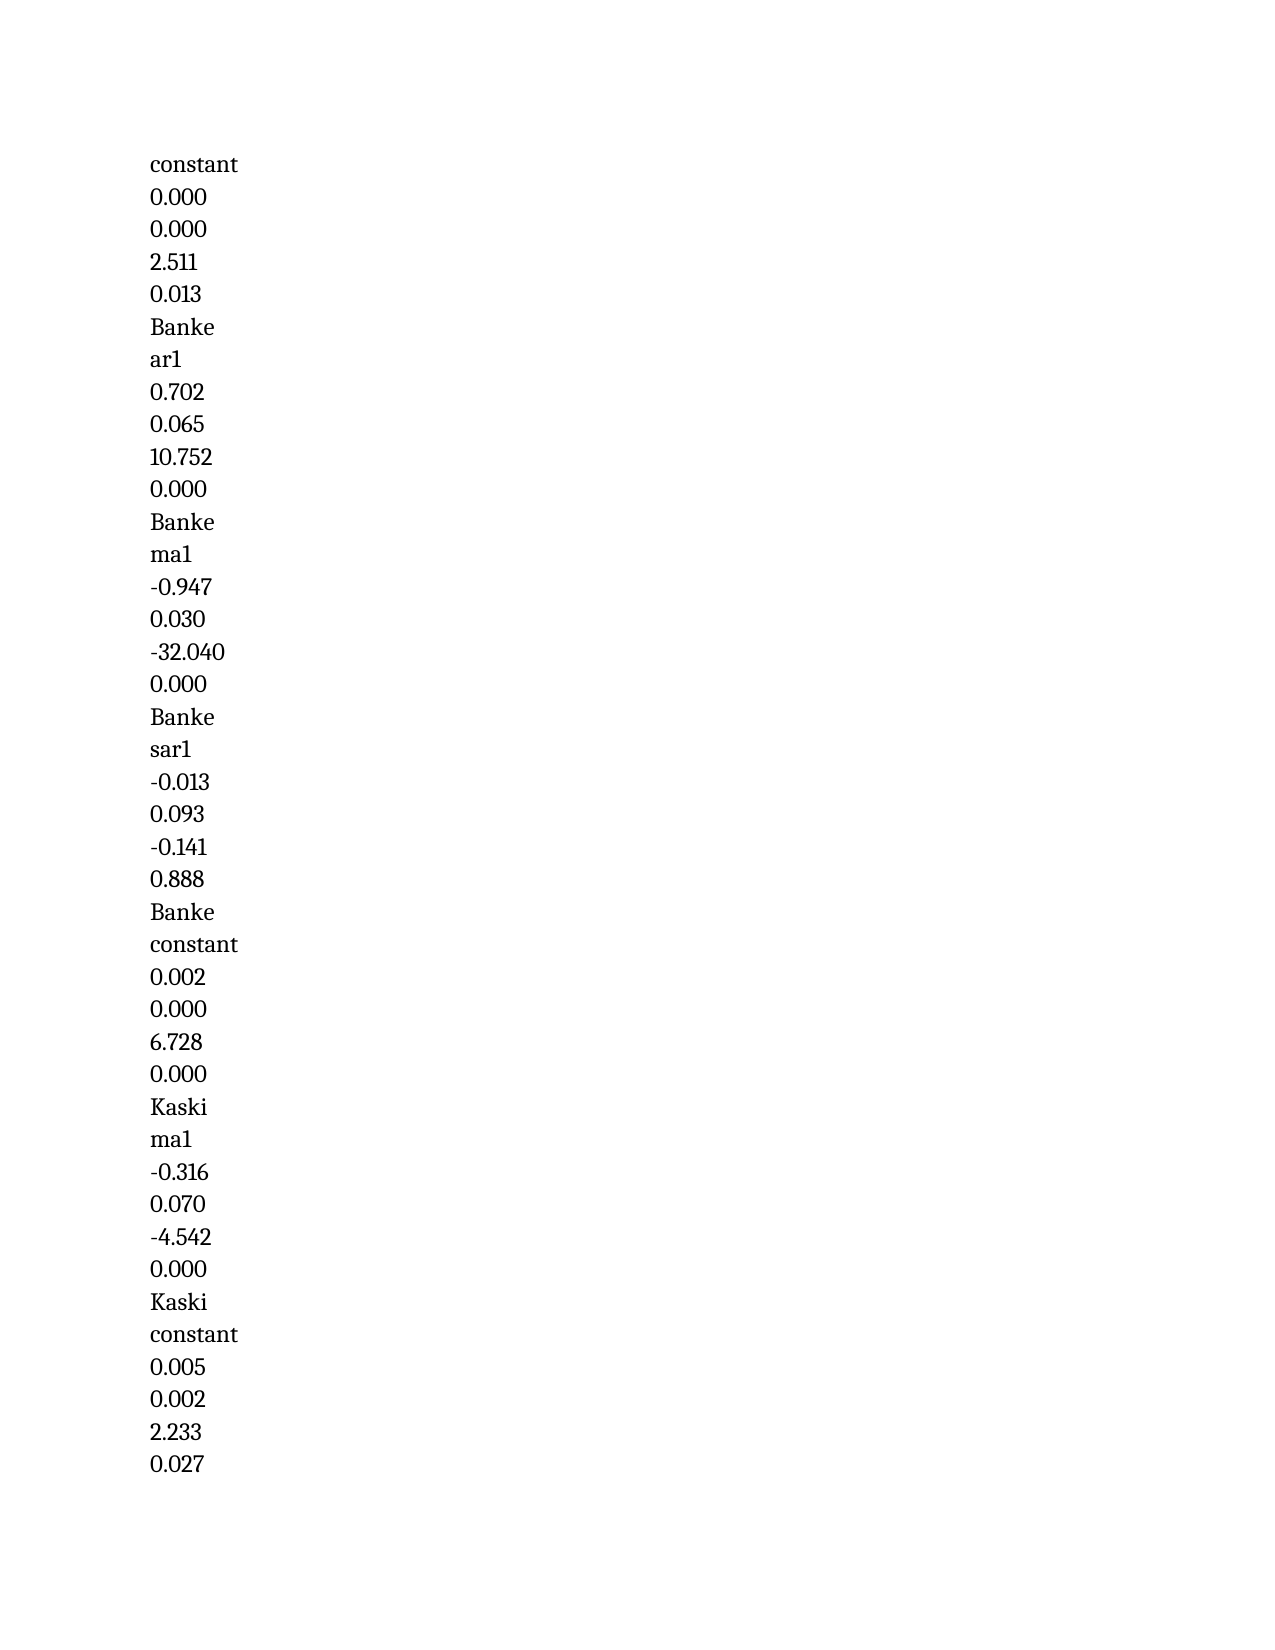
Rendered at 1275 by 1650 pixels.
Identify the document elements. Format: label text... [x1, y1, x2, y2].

text -0.141 [150, 832, 1125, 861]
text Banke [150, 702, 1125, 731]
text 6.728 [150, 1027, 1125, 1056]
text Kaski [150, 1287, 1125, 1316]
text 0.070 [150, 1190, 1125, 1219]
text Kaski [150, 1092, 1125, 1121]
text sar1 [150, 735, 1125, 764]
text 0.000 [150, 670, 1125, 699]
text Banke [150, 312, 1125, 341]
text Banke [150, 507, 1125, 536]
text 0.000 [150, 182, 1125, 211]
text 10.752 [150, 442, 1125, 471]
text -0.013 [150, 767, 1125, 796]
text 0.002 [150, 962, 1125, 991]
text ma1 [150, 1125, 1125, 1154]
text 2.511 [150, 247, 1125, 276]
text constant [150, 150, 1125, 179]
text 0.000 [150, 215, 1125, 244]
text Banke [150, 897, 1125, 926]
text -4.542 [150, 1222, 1125, 1251]
text 0.702 [150, 377, 1125, 406]
text 0.000 [150, 1255, 1125, 1284]
text 0.005 [150, 1352, 1125, 1381]
text 0.000 [150, 1060, 1125, 1089]
text 0.888 [150, 865, 1125, 894]
text 0.027 [150, 1450, 1125, 1479]
text constant [150, 1320, 1125, 1349]
text 2.233 [150, 1417, 1125, 1446]
text 0.093 [150, 800, 1125, 829]
text constant [150, 930, 1125, 959]
text 0.000 [150, 475, 1125, 504]
text -32.040 [150, 637, 1125, 666]
text 0.065 [150, 410, 1125, 439]
text 0.000 [150, 995, 1125, 1024]
text -0.316 [150, 1157, 1125, 1186]
text ma1 [150, 540, 1125, 569]
text ar1 [150, 345, 1125, 374]
text 0.002 [150, 1385, 1125, 1414]
text 0.030 [150, 605, 1125, 634]
text -0.947 [150, 572, 1125, 601]
text 0.013 [150, 280, 1125, 309]
